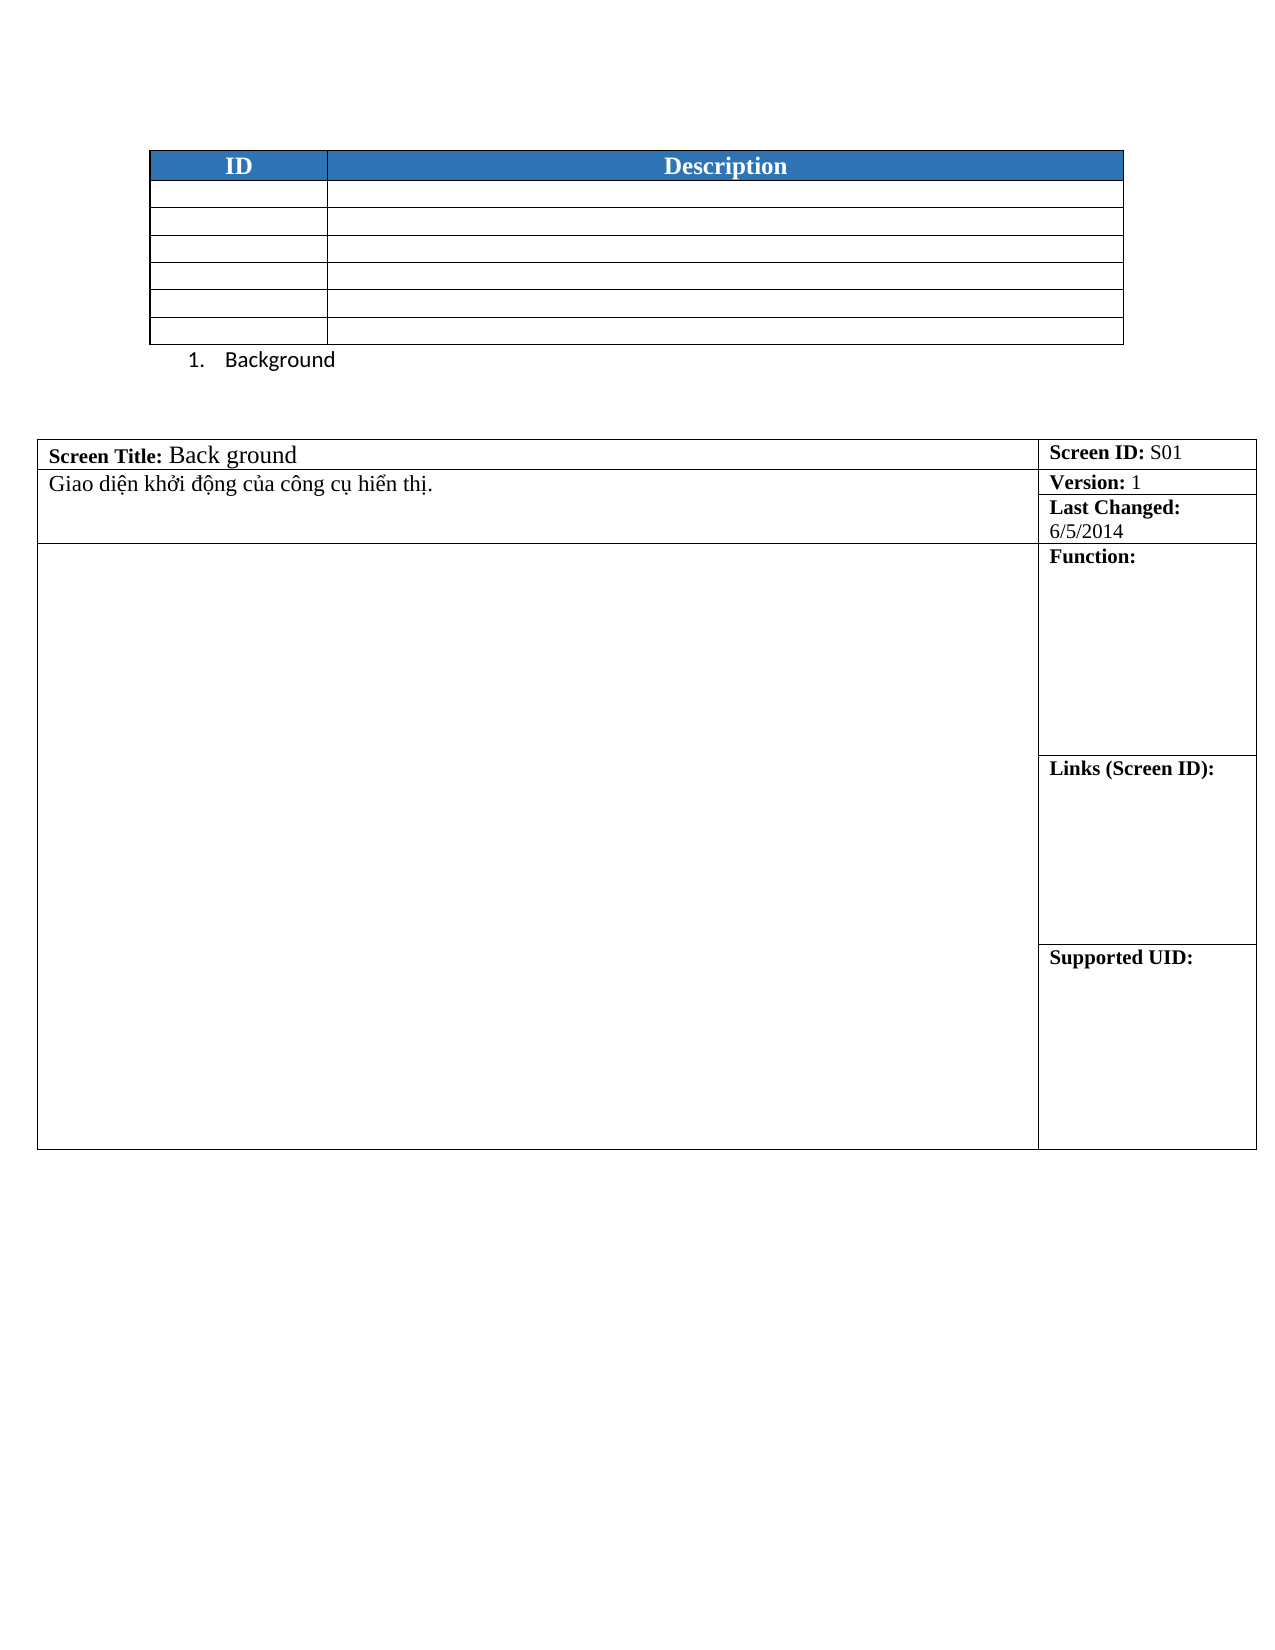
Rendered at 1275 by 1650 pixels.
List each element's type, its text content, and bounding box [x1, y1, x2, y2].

table_header Screen ID: S01 [1039, 440, 1256, 469]
table_cell Version: 1 [1039, 470, 1256, 494]
table_cell Last Changed: 6/5/2014 [1039, 495, 1256, 543]
table_header ID [151, 151, 327, 180]
table_cell [151, 236, 327, 262]
table_cell [328, 290, 1123, 317]
list Background [187, 345, 1125, 373]
table_cell Giao diện khởi động của công cụ hiển thị. [38, 470, 1038, 543]
table_header Screen Title: Back ground [38, 440, 1038, 469]
table_cell [151, 318, 327, 344]
table_cell [328, 181, 1123, 207]
table_header Description [328, 151, 1123, 180]
table_cell Supported UID: [1039, 945, 1256, 1149]
table_cell [151, 290, 327, 317]
table_cell Function: [1039, 544, 1256, 755]
table_cell [38, 544, 1038, 1149]
table_cell [151, 181, 327, 207]
table_cell [151, 208, 327, 234]
table_cell [328, 318, 1123, 344]
table_cell [328, 263, 1123, 289]
table_cell Links (Screen ID): [1039, 756, 1256, 944]
table_cell [328, 208, 1123, 234]
table_cell [328, 236, 1123, 262]
table_cell [151, 263, 327, 289]
